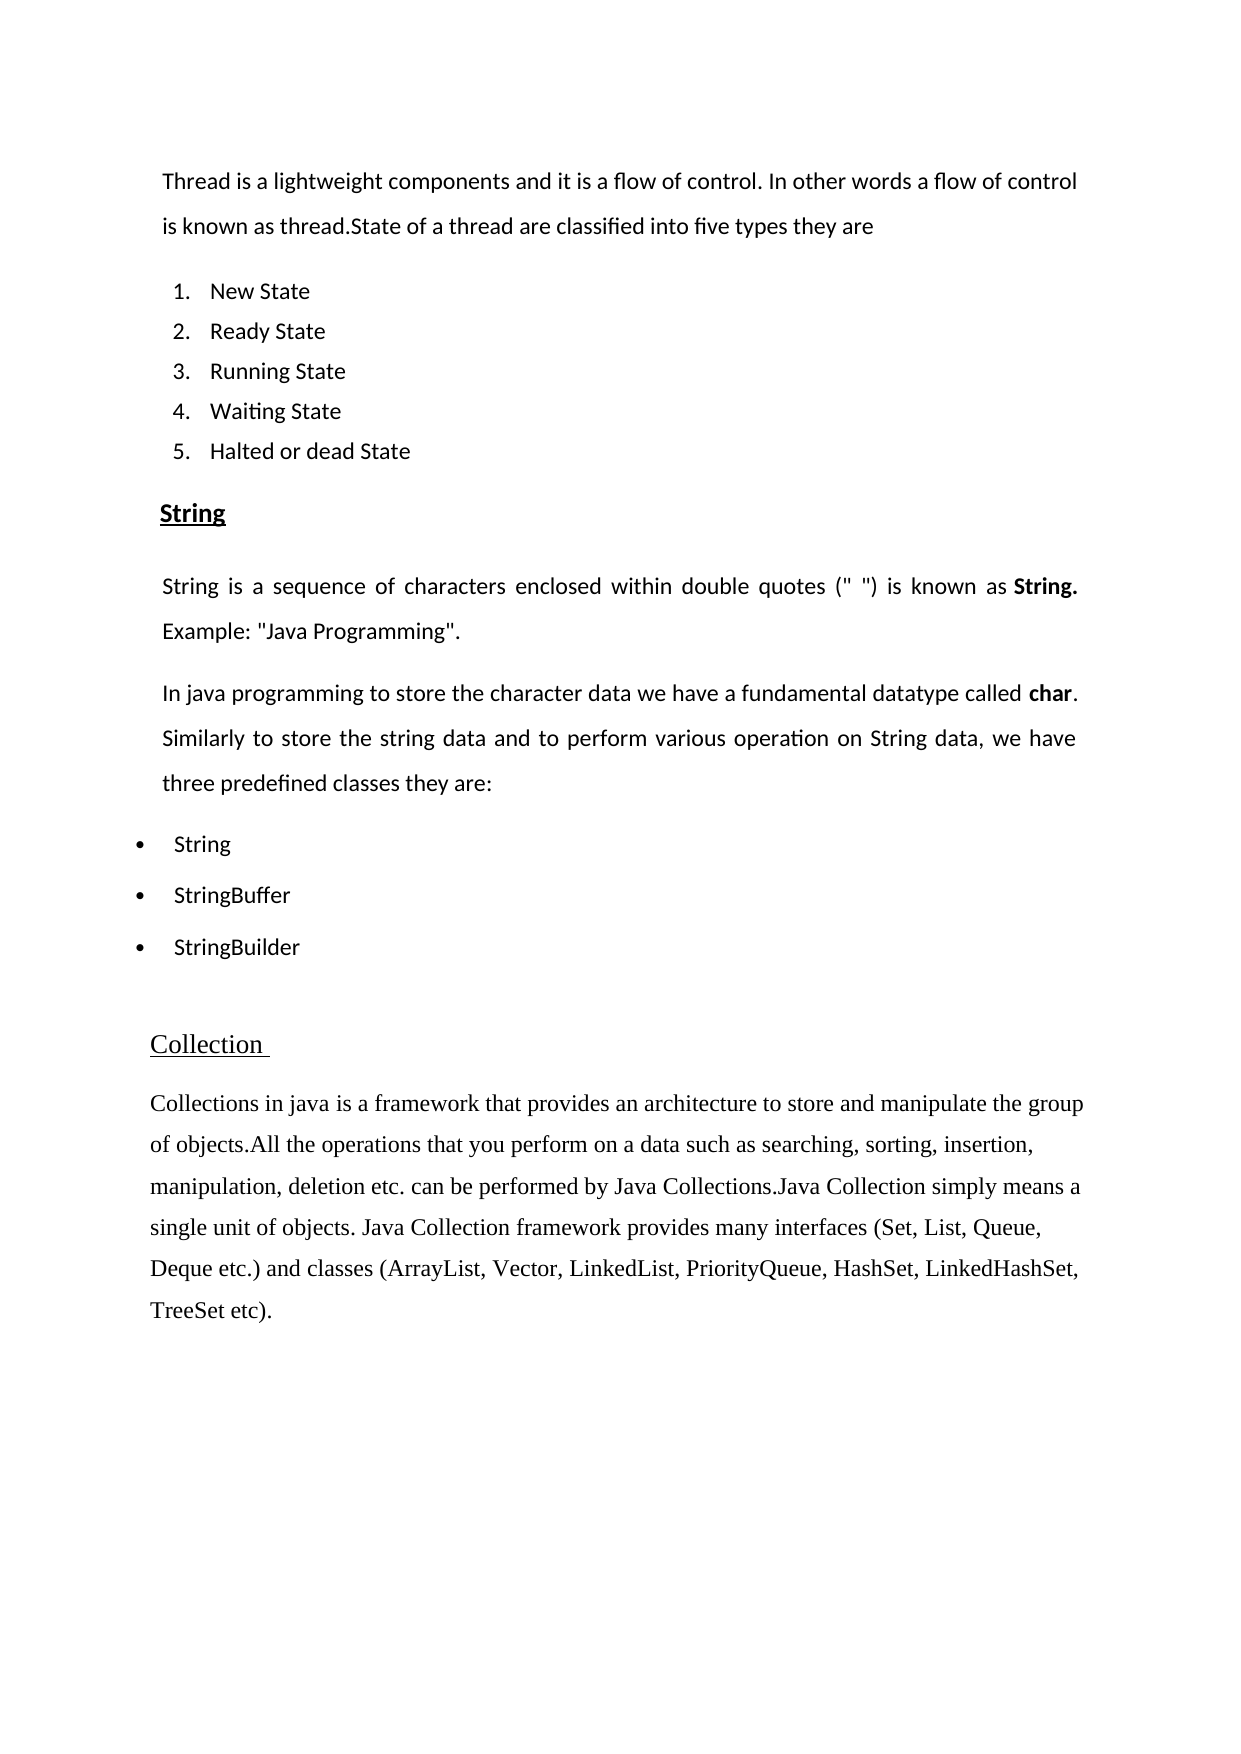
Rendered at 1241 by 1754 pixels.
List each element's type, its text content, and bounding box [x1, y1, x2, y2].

text String [159, 496, 1090, 529]
list String [136, 814, 1066, 859]
list Halted or dead State [172, 425, 1066, 465]
subtitle Collection [150, 1029, 1090, 1060]
list New State [172, 265, 1066, 305]
text In java programming to store the character data we have a fundamental datatype called char. Similarly to store the string data and to perform various operation on String data, we have three predefined classes they are: [162, 662, 1078, 797]
text Thread is a lightweight components and it is a flow of control. In other words a flow of control is known as thread.State of a thread are classified into five types they are [162, 150, 1078, 240]
list Waiting State [172, 385, 1066, 425]
list Ready State [172, 305, 1066, 345]
text Collections in java is a framework that provides an architecture to store and manipulate the group of objects.All the operations that you perform on a data such as searching, sorting, insertion, manipulation, deletion etc. can be performed by Java Collections.Java Collection simply means a single unit of objects. Java Collection framework provides many interfaces (Set, List, Queue, Deque etc.) and classes (ArrayList, Vector, LinkedList, PriorityQueue, HashSet, LinkedHashSet, TreeSet etc). [150, 1089, 1090, 1323]
text String is a sequence of characters enclosed within double quotes (" ") is known as String. Example: "Java Programming". [162, 556, 1078, 646]
list StringBuffer [136, 865, 1066, 910]
list Running State [172, 345, 1066, 385]
list StringBuilder [136, 916, 1066, 961]
